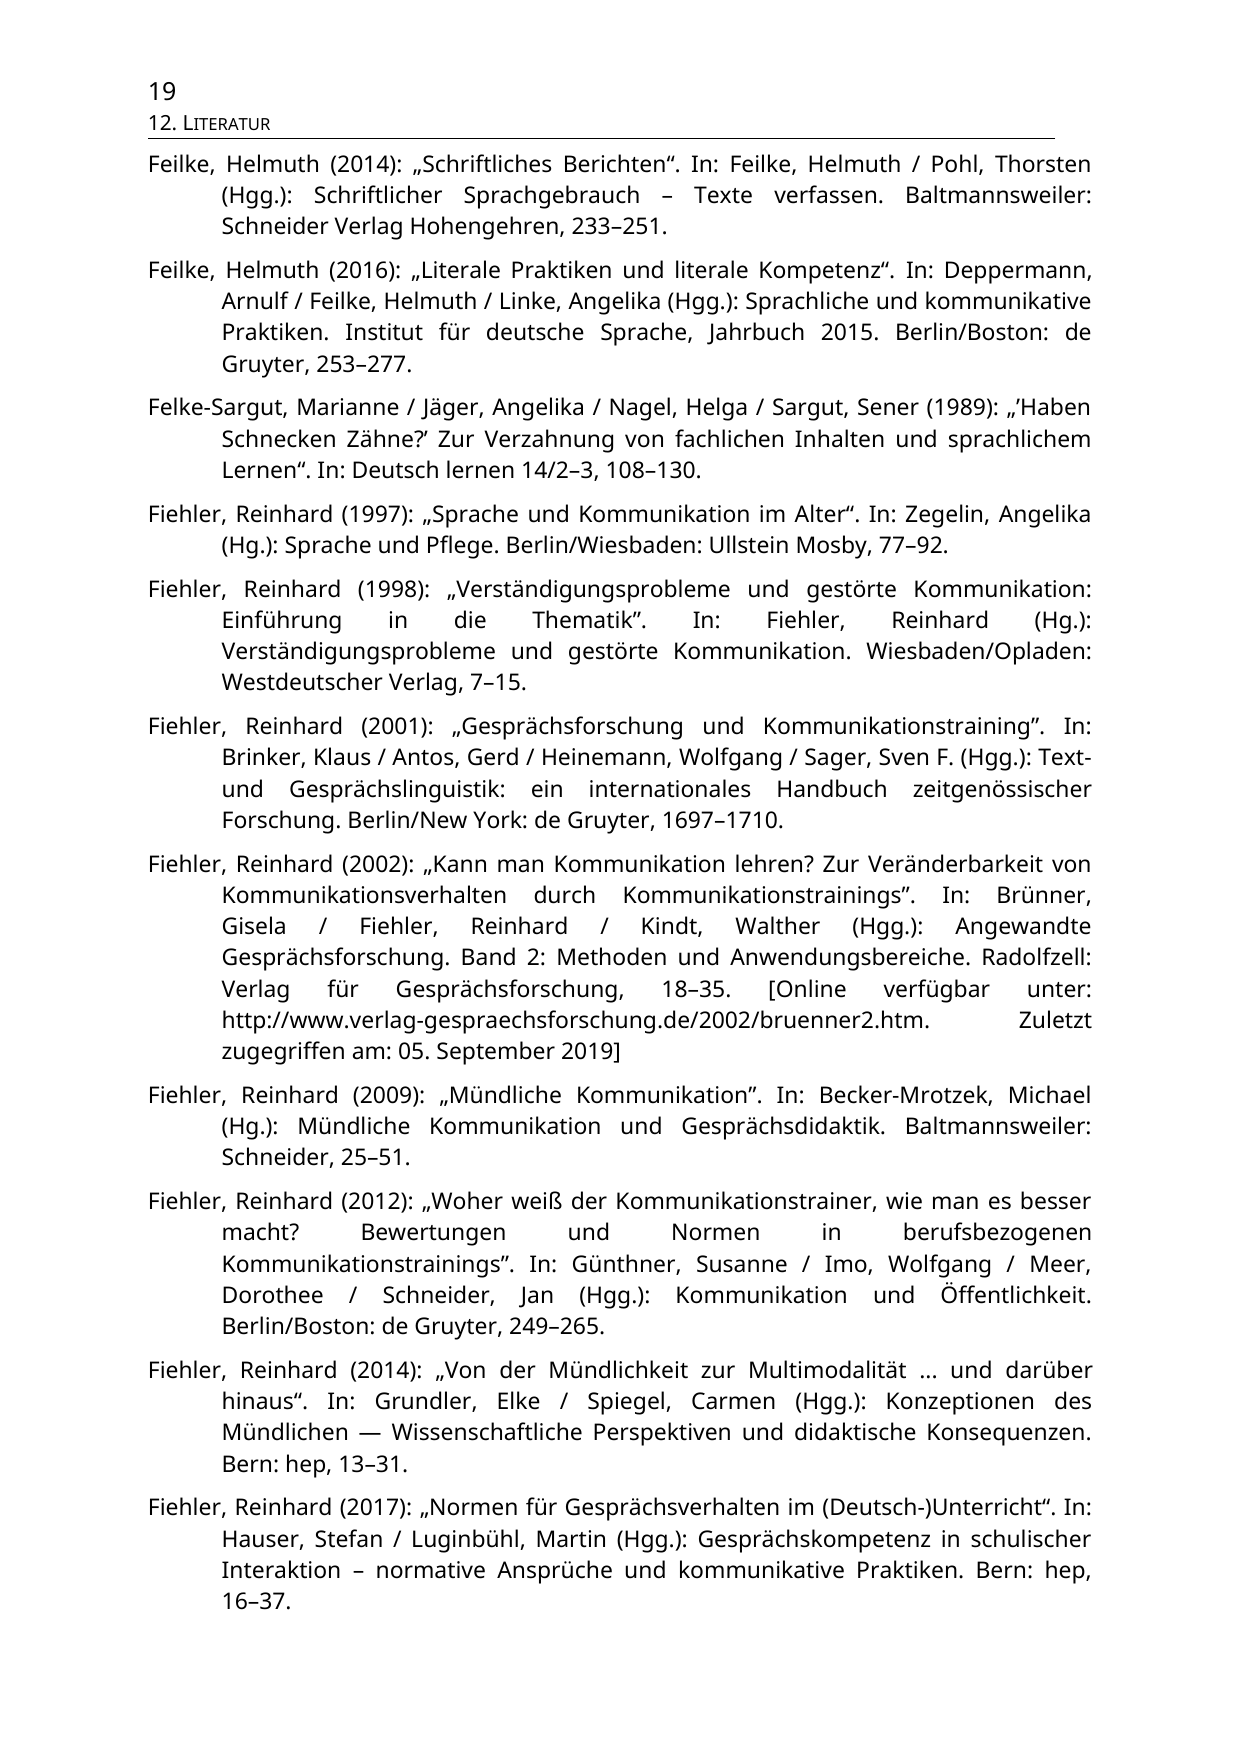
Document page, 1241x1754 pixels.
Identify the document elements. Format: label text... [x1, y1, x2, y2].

text Feilke, Helmuth (2014): „Schriftliches Berichten“. In: Feilke, Helmuth / Pohl, Thorsten (Hgg.): Schriftlicher Sprachgebrauch – Texte verfassen. Baltmannsweiler: Schneider Verlag Hohengehren, 233–251. [148, 148, 1093, 241]
text Fiehler, Reinhard (2009): „Mündliche Kommunikation”. In: Becker-Mrotzek, Michael (Hg.): Mündliche Kommunikation und Gesprächsdidaktik. Baltmannsweiler: Schneider, 25–51. [148, 1079, 1093, 1173]
text Fiehler, Reinhard (2014): „Von der Mündlichkeit zur Multimodalität ... und darüber hinaus“. In: Grundler, Elke / Spiegel, Carmen (Hgg.): Konzeptionen des Mündlichen — Wissenschaftliche Perspektiven und didaktische Konsequenzen. Bern: hep, 13–31. [148, 1354, 1093, 1479]
text Feilke, Helmuth (2016): „Literale Praktiken und literale Kompetenz“. In: Deppermann, Arnulf / Feilke, Helmuth / Linke, Angelika (Hgg.): Sprachliche und kommunikative Praktiken. Institut für deutsche Sprache, Jahrbuch 2015. Berlin/Boston: de Gruyter, 253–277. [148, 254, 1093, 379]
text Fiehler, Reinhard (1998): „Verständigungsprobleme und gestörte Kommunikation: Einführung in die Thematik”. In: Fiehler, Reinhard (Hg.): Verständigungsprobleme und gestörte Kommunikation. Wiesbaden/Opladen: Westdeutscher Verlag, 7–15. [148, 573, 1093, 698]
text Fiehler, Reinhard (1997): „Sprache und Kommunikation im Alter“. In: Zegelin, Angelika (Hg.): Sprache und Pflege. Berlin/Wiesbaden: Ullstein Mosby, 77–92. [148, 498, 1093, 560]
text Fiehler, Reinhard (2012): „Woher weiß der Kommunikationstrainer, wie man es besser macht? Bewertungen und Normen in berufsbezogenen Kommunikationstrainings”. In: Günthner, Susanne / Imo, Wolfgang / Meer, Dorothee / Schneider, Jan (Hgg.): Kommunikation und Öffentlichkeit. Berlin/Boston: de Gruyter, 249–265. [148, 1185, 1093, 1341]
text Fiehler, Reinhard (2001): „Gesprächsforschung und Kommunikationstraining”. In: Brinker, Klaus / Antos, Gerd / Heinemann, Wolfgang / Sager, Sven F. (Hgg.): Text- und Gesprächslinguistik: ein internationales Handbuch zeitgenössischer Forschung. Berlin/New York: de Gruyter, 1697–1710. [148, 710, 1093, 835]
text Fiehler, Reinhard (2002): „Kann man Kommunikation lehren? Zur Veränderbarkeit von Kommunikationsverhalten durch Kommunikationstrainings”. In: Brünner, Gisela / Fiehler, Reinhard / Kindt, Walther (Hgg.): Angewandte Gesprächsforschung. Band 2: Methoden und Anwendungsbereiche. Radolfzell: Verlag für Gesprächsforschung, 18–35. [Online verfügbar unter: http://www.verlag-gespraechsforschung.de/2002/bruenner2.htm. Zuletzt zugegriffen am: 05. September 2019] [148, 848, 1093, 1066]
text Fiehler, Reinhard (2017): „Normen für Gesprächsverhalten im (Deutsch-)Unterricht“. In: Hauser, Stefan / Luginbühl, Martin (Hgg.): Gesprächskompetenz in schulischer Interaktion – normative Ansprüche und kommunikative Praktiken. Bern: hep, 16–37. [148, 1491, 1093, 1616]
text Felke-Sargut, Marianne / Jäger, Angelika / Nagel, Helga / Sargut, Sener (1989): „’Haben Schnecken Zähne?’ Zur Verzahnung von fachlichen Inhalten und sprachlichem Lernen“. In: Deutsch lernen 14/2–3, 108–130. [148, 391, 1093, 485]
